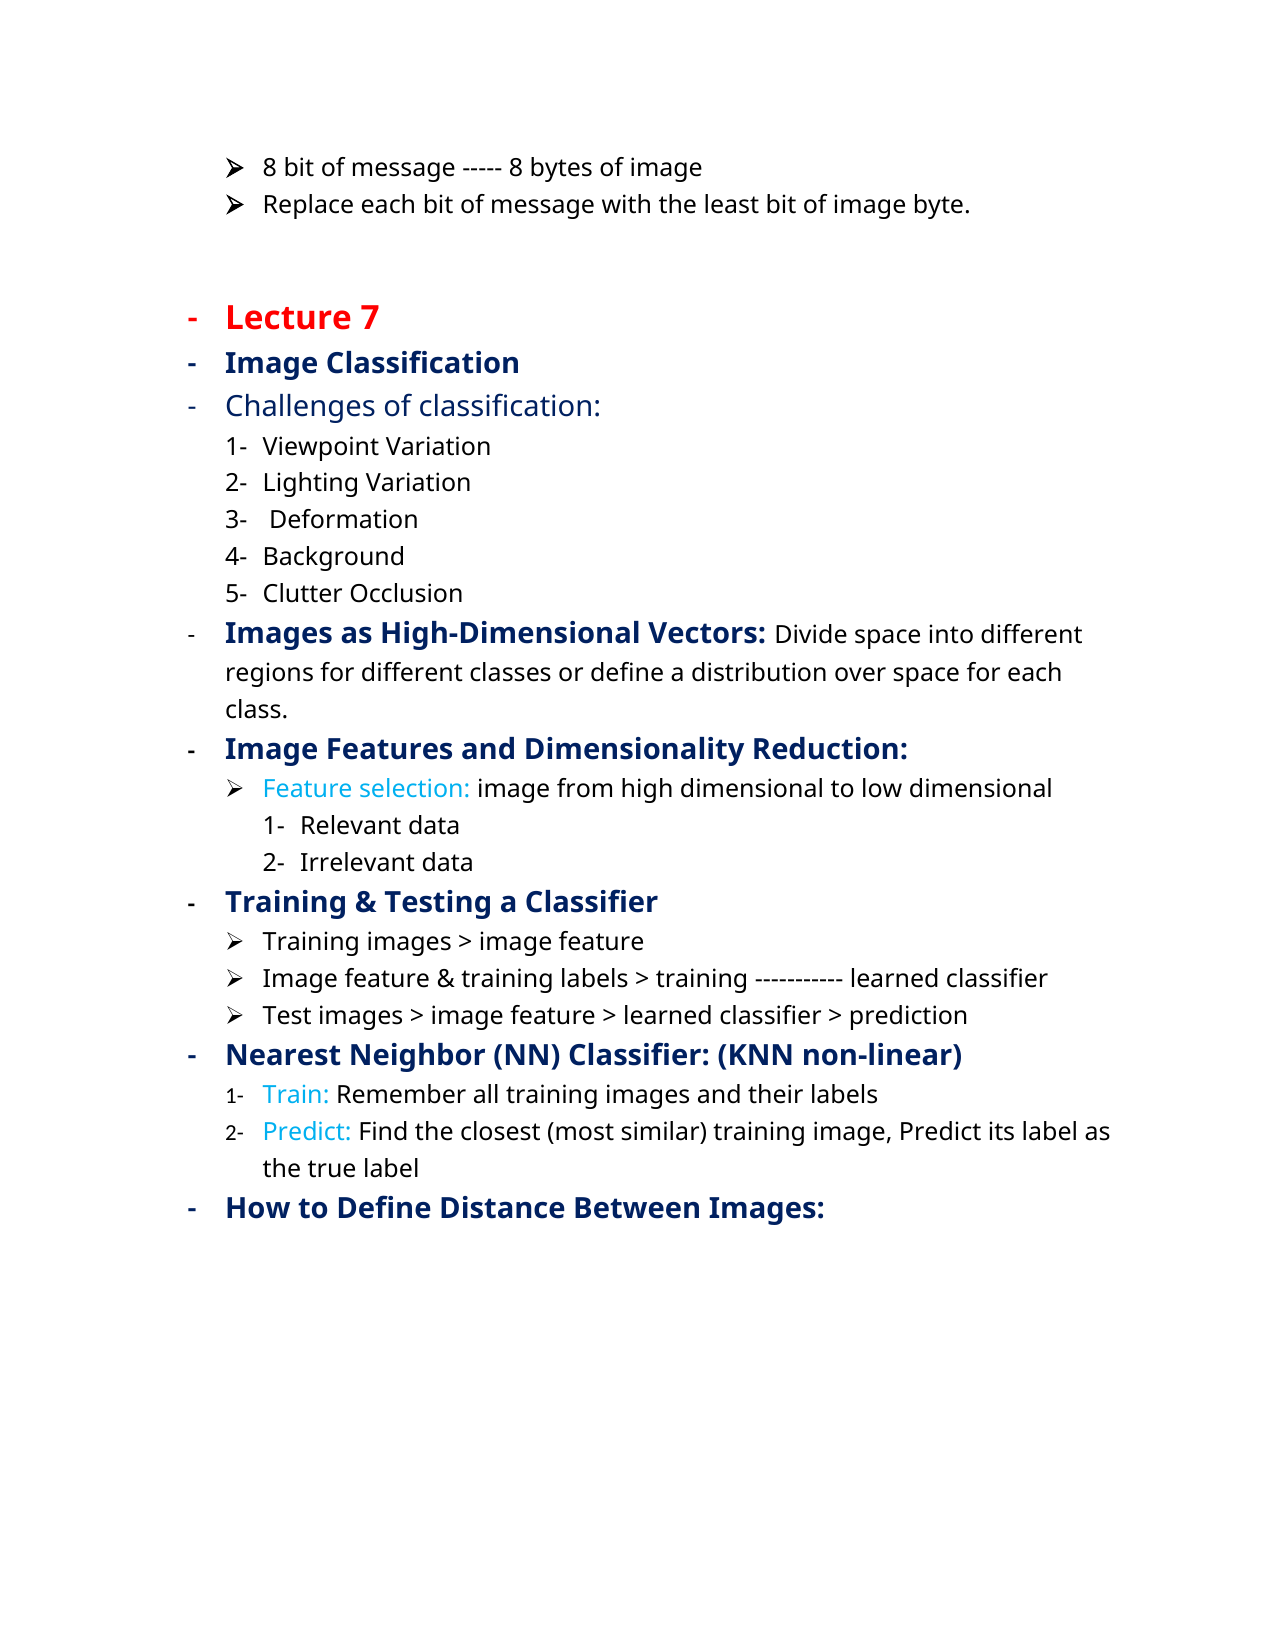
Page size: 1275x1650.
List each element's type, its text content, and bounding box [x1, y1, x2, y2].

list Image Classification [187, 343, 1125, 382]
list Relevant data [262, 808, 1125, 842]
list Image feature & training labels > training ----------- learned classifier [225, 961, 1125, 995]
list Irrelevant data [262, 844, 1125, 878]
list Test images > image feature > learned classifier > prediction [225, 997, 1125, 1032]
list How to Define Distance Between Images: [187, 1187, 1125, 1227]
list Lecture 7 [187, 294, 1125, 339]
list Train: Remember all training images and their labels [225, 1077, 1125, 1111]
list Viewpoint Variation [225, 428, 1125, 462]
list Training images > image feature [225, 924, 1125, 958]
list Images as High-Dimensional Vectors: Divide space into different regions for different classes or define a distribution over space for each class. [187, 612, 1125, 725]
list Training & Testing a Classifier [187, 881, 1125, 921]
list Clutter Occlusion [225, 575, 1125, 609]
list Feature selection: image from high dimensional to low dimensional [225, 771, 1125, 805]
list Challenges of classification: [187, 385, 1125, 425]
list Lighting Variation [225, 465, 1125, 499]
list Predict: Find the closest (most similar) training image, Predict its label as the true label [225, 1114, 1125, 1185]
list 8 bit of message ----- 8 bytes of image [225, 150, 1125, 184]
list Nearest Neighbor (NN) Classifier: (KNN non-linear) [187, 1034, 1125, 1074]
list Image Features and Dimensionality Reduction: [187, 728, 1125, 768]
list Background [225, 538, 1125, 573]
list Replace each bit of message with the least bit of image byte. [225, 187, 1125, 221]
list Deformation [225, 502, 1125, 536]
